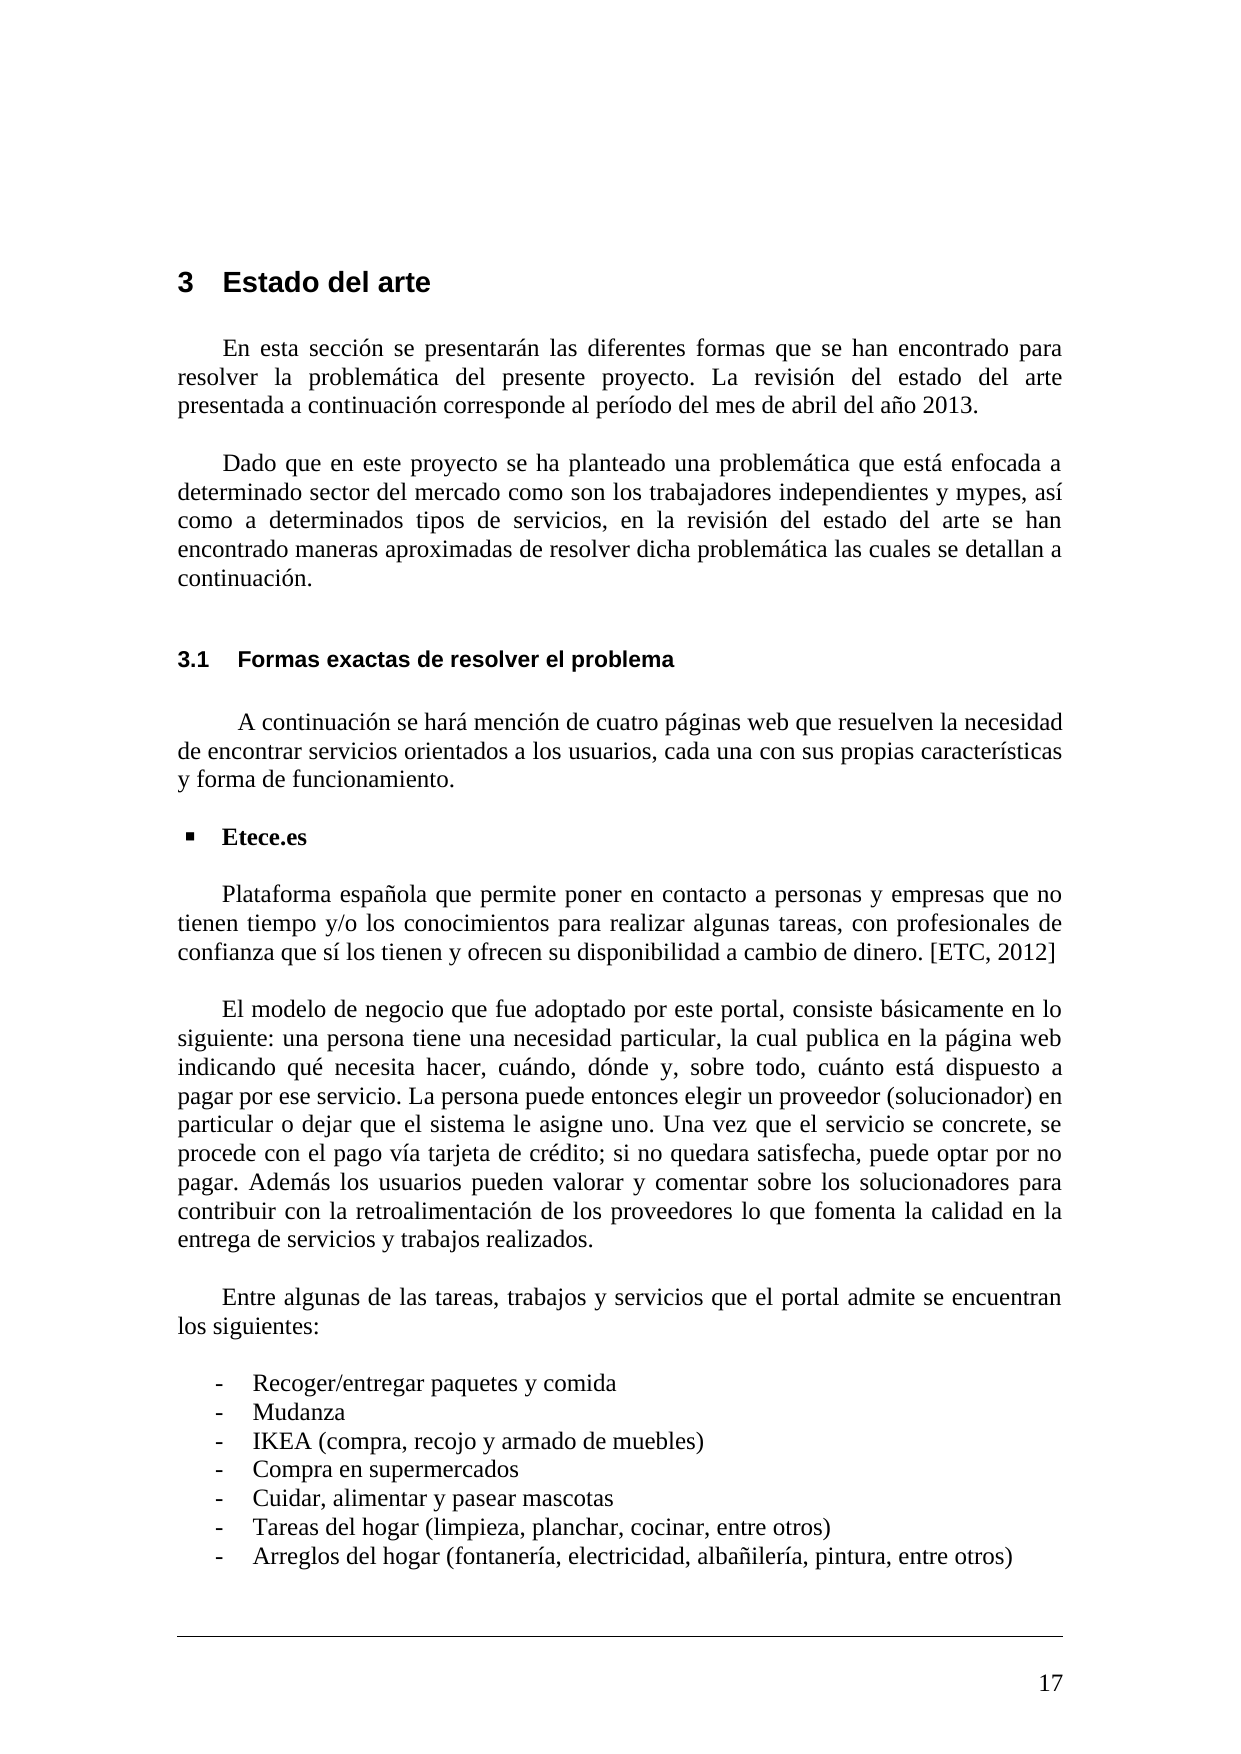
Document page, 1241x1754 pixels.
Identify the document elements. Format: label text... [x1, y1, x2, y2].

list Cuidar, alimentar y pasear mascotas [215, 1483, 1063, 1512]
text A continuación se hará mención de cuatro páginas web que resuelven la necesidad de encontrar servicios orientados a los usuarios, cada una con sus propias características y forma de funcionamiento. [177, 707, 1063, 793]
text En esta sección se presentarán las diferentes formas que se han encontrado para resolver la problemática del presente proyecto. La revisión del estado del arte presentada a continuación corresponde al período del mes de abril del año 2013. [177, 333, 1063, 419]
list Etece.es [184, 822, 1063, 851]
text Entre algunas de las tareas, trabajos y servicios que el portal admite se encuentran los siguientes: [177, 1282, 1063, 1339]
list Tareas del hogar (limpieza, planchar, cocinar, entre otros) [215, 1512, 1063, 1541]
list Arreglos del hogar (fontanería, electricidad, albañilería, pintura, entre otros) [215, 1541, 1063, 1569]
text Plataforma española que permite poner en contacto a personas y empresas que no tienen tiempo y/o los conocimientos para realizar algunas tareas, con profesionales de confianza que sí los tienen y ofrecen su disponibilidad a cambio de dinero. [ETC, 2012] [177, 879, 1063, 966]
list IKEA (compra, recojo y armado de muebles) [215, 1426, 1063, 1454]
text El modelo de negocio que fue adoptado por este portal, consiste básicamente en lo siguiente: una persona tiene una necesidad particular, la cual publica en la página web indicando qué necesita hacer, cuándo, dónde y, sobre todo, cuánto está dispuesto a pagar por ese servicio. La persona puede entonces elegir un proveedor (solucionador) en particular o dejar que el sistema le asigne uno. Una vez que el servicio se concrete, se procede con el pago vía tarjeta de crédito; si no quedara satisfecha, puede optar por no pagar. Además los usuarios pueden valorar y comentar sobre los solucionadores para contribuir con la retroalimentación de los proveedores lo que fomenta la calidad en la entrega de servicios y trabajos realizados. [177, 994, 1063, 1253]
subtitle Estado del arte [177, 269, 1063, 298]
list Compra en supermercados [215, 1454, 1063, 1483]
subtitle Formas exactas de resolver el problema [177, 646, 1063, 672]
text Dado que en este proyecto se ha planteado una problemática que está enfocada a determinado sector del mercado como son los trabajadores independientes y mypes, así como a determinados tipos de servicios, en la revisión del estado del arte se han encontrado maneras aproximadas de resolver dicha problemática las cuales se detallan a continuación. [177, 448, 1063, 592]
list Mudanza [215, 1397, 1063, 1426]
list Recoger/entregar paquetes y comida [215, 1368, 1063, 1397]
